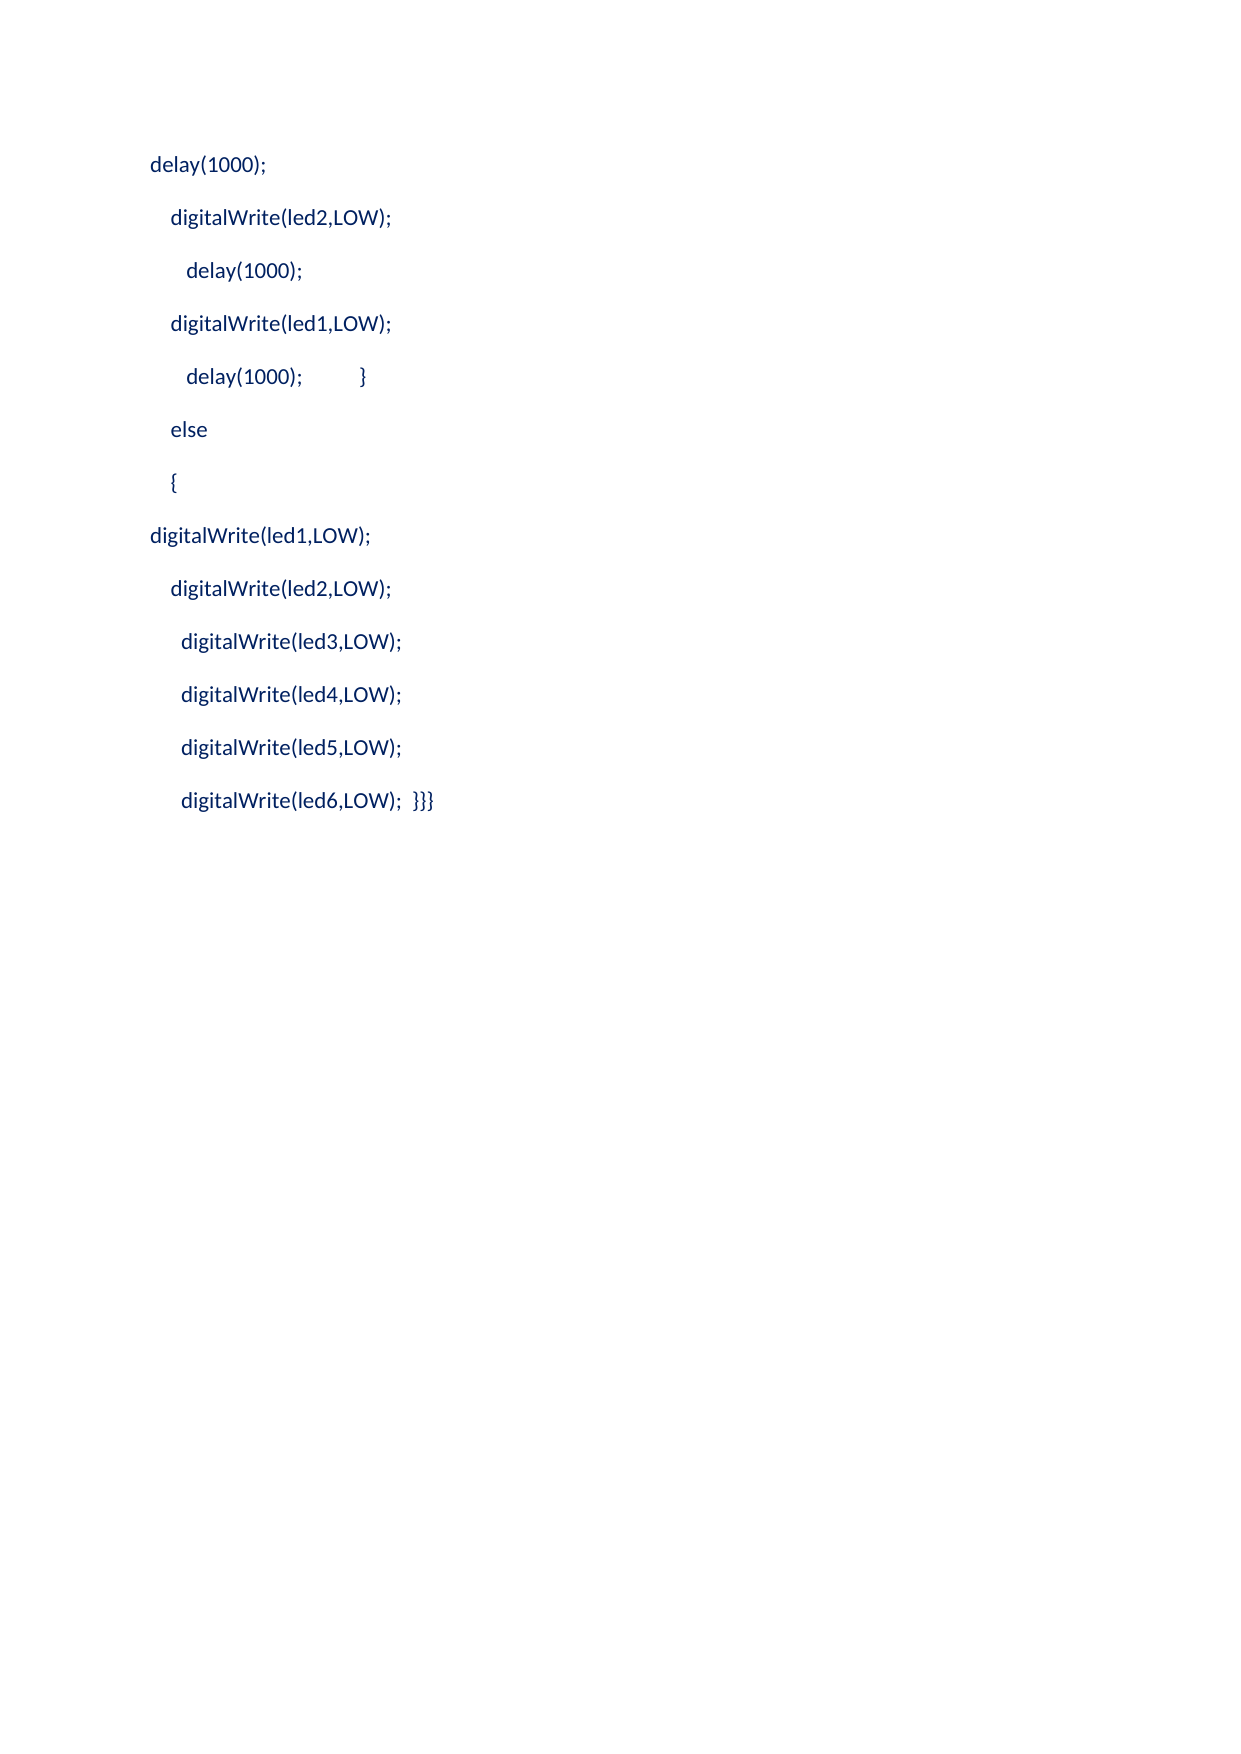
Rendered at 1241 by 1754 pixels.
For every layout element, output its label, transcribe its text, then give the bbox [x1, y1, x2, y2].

text digitalWrite(led1,LOW); [150, 521, 1090, 549]
text digitalWrite(led5,LOW); [150, 733, 1090, 761]
text delay(1000); } [150, 362, 1090, 390]
text else [150, 415, 1090, 443]
text digitalWrite(led2,LOW); [150, 203, 1090, 231]
text delay(1000); [150, 256, 1090, 284]
text digitalWrite(led6,LOW); }}} [150, 786, 1090, 814]
text digitalWrite(led2,LOW); [150, 574, 1090, 602]
text digitalWrite(led4,LOW); [150, 680, 1090, 708]
text delay(1000); [150, 150, 1090, 178]
text digitalWrite(led1,LOW); [150, 309, 1090, 337]
text digitalWrite(led3,LOW); [150, 627, 1090, 655]
text { [150, 468, 1090, 496]
